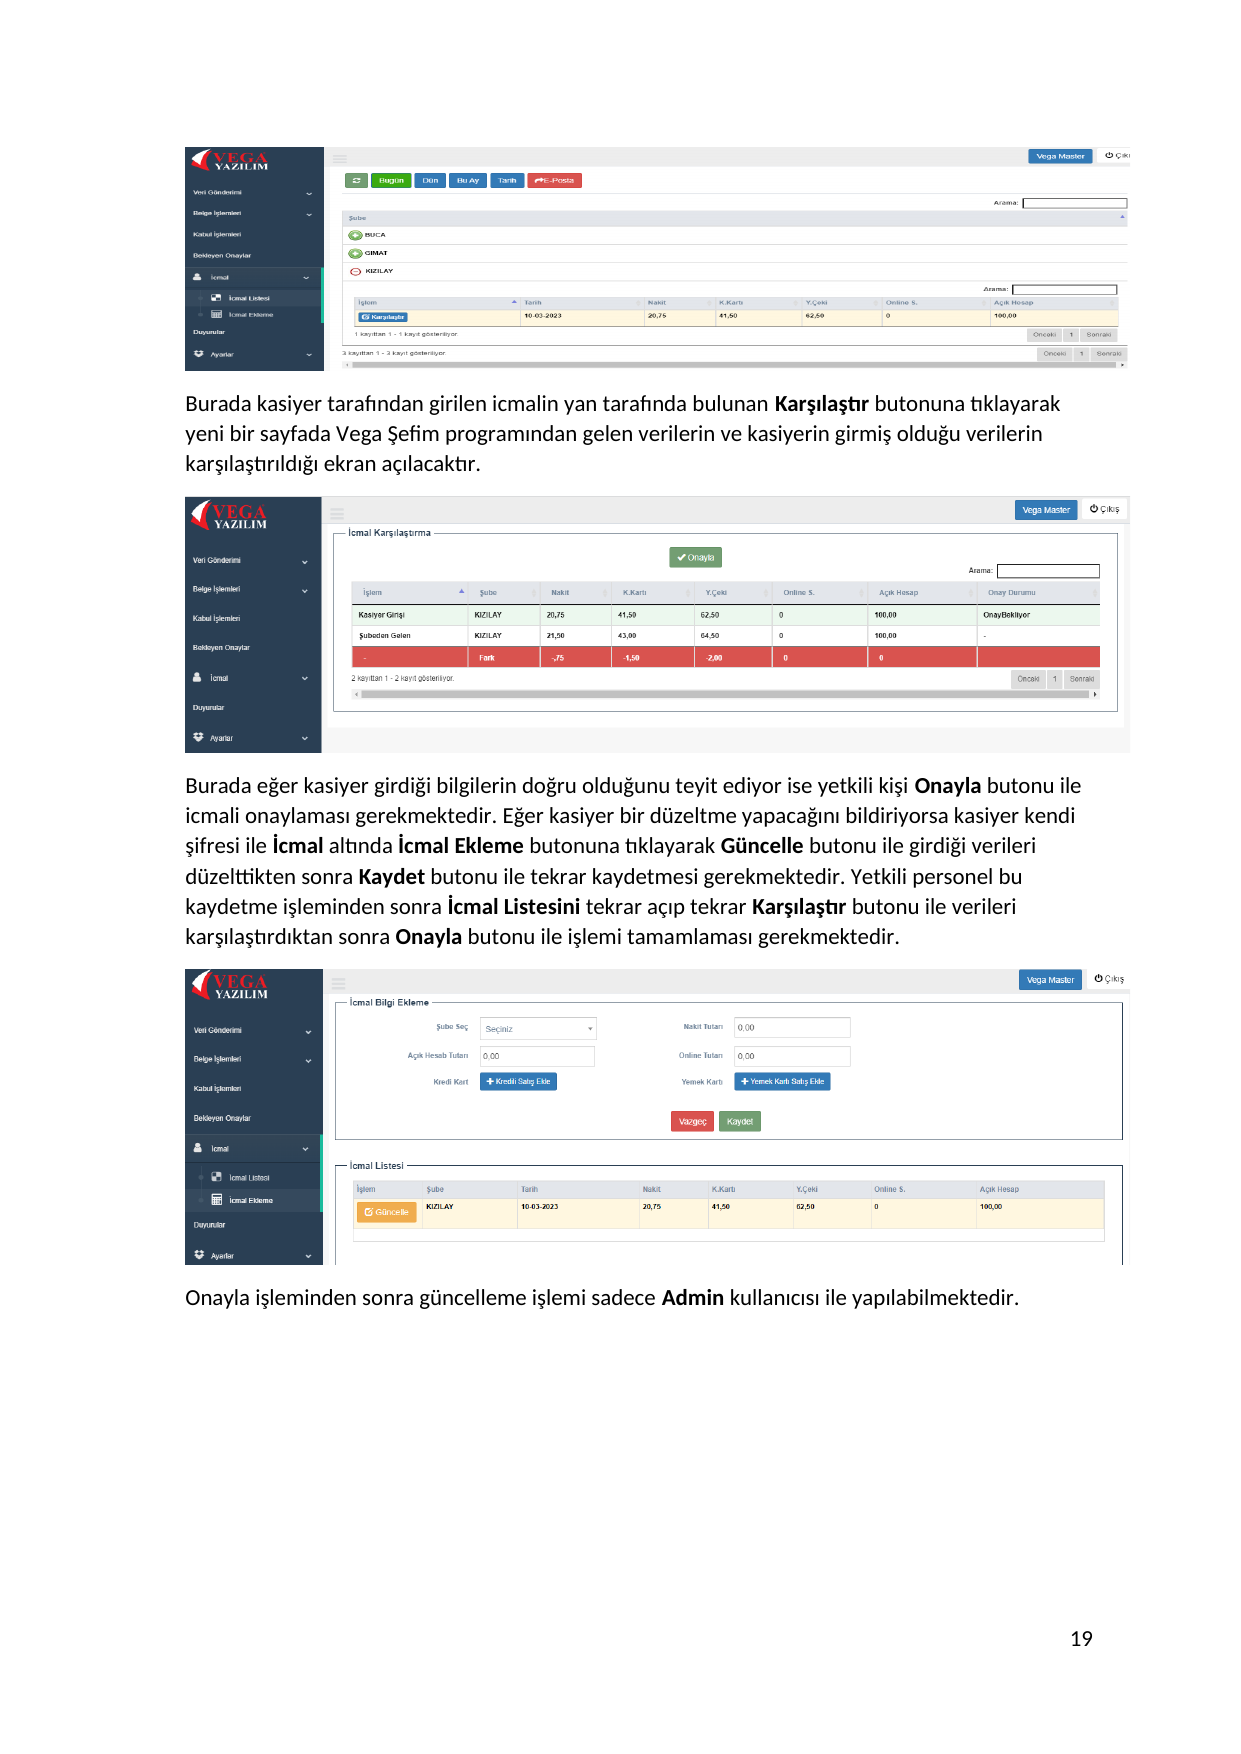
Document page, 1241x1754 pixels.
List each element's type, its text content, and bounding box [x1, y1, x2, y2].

text Onayla işleminden sonra güncelleme işlemi sadece Admin kullanıcısı ile yapılabilmektedir. [185, 1283, 1093, 1312]
picture [185, 147, 1130, 371]
text Burada kasiyer tarafından girilen icmalin yan tarafında bulunan Karşılaştır butonuna tıklayarak yeni bir sayfada Vega Şefim programından gelen verilerin ve kasiyerin girmiş olduğu verilerin karşılaştırıldığı ekran açılacaktır. [185, 389, 1093, 477]
picture [185, 969, 1130, 1265]
text Burada eğer kasiyer girdiği bilgilerin doğru olduğunu teyit ediyor ise yetkili kişi Onayla butonu ile icmali onaylaması gerekmektedir. Eğer kasiyer bir düzeltme yapacağını bildiriyorsa kasiyer kendi şifresi ile İcmal altında İcmal Ekleme butonuna tıklayarak Güncelle butonu ile girdiği verileri düzelttikten sonra Kaydet butonu ile tekrar kaydetmesi gerekmektedir. Yetkili personel bu kaydetme işleminden sonra İcmal Listesini tekrar açıp tekrar Karşılaştır butonu ile verileri karşılaştırdıktan sonra Onayla butonu ile işlemi tamamlaması gerekmektedir. [185, 771, 1093, 950]
picture [185, 496, 1130, 753]
